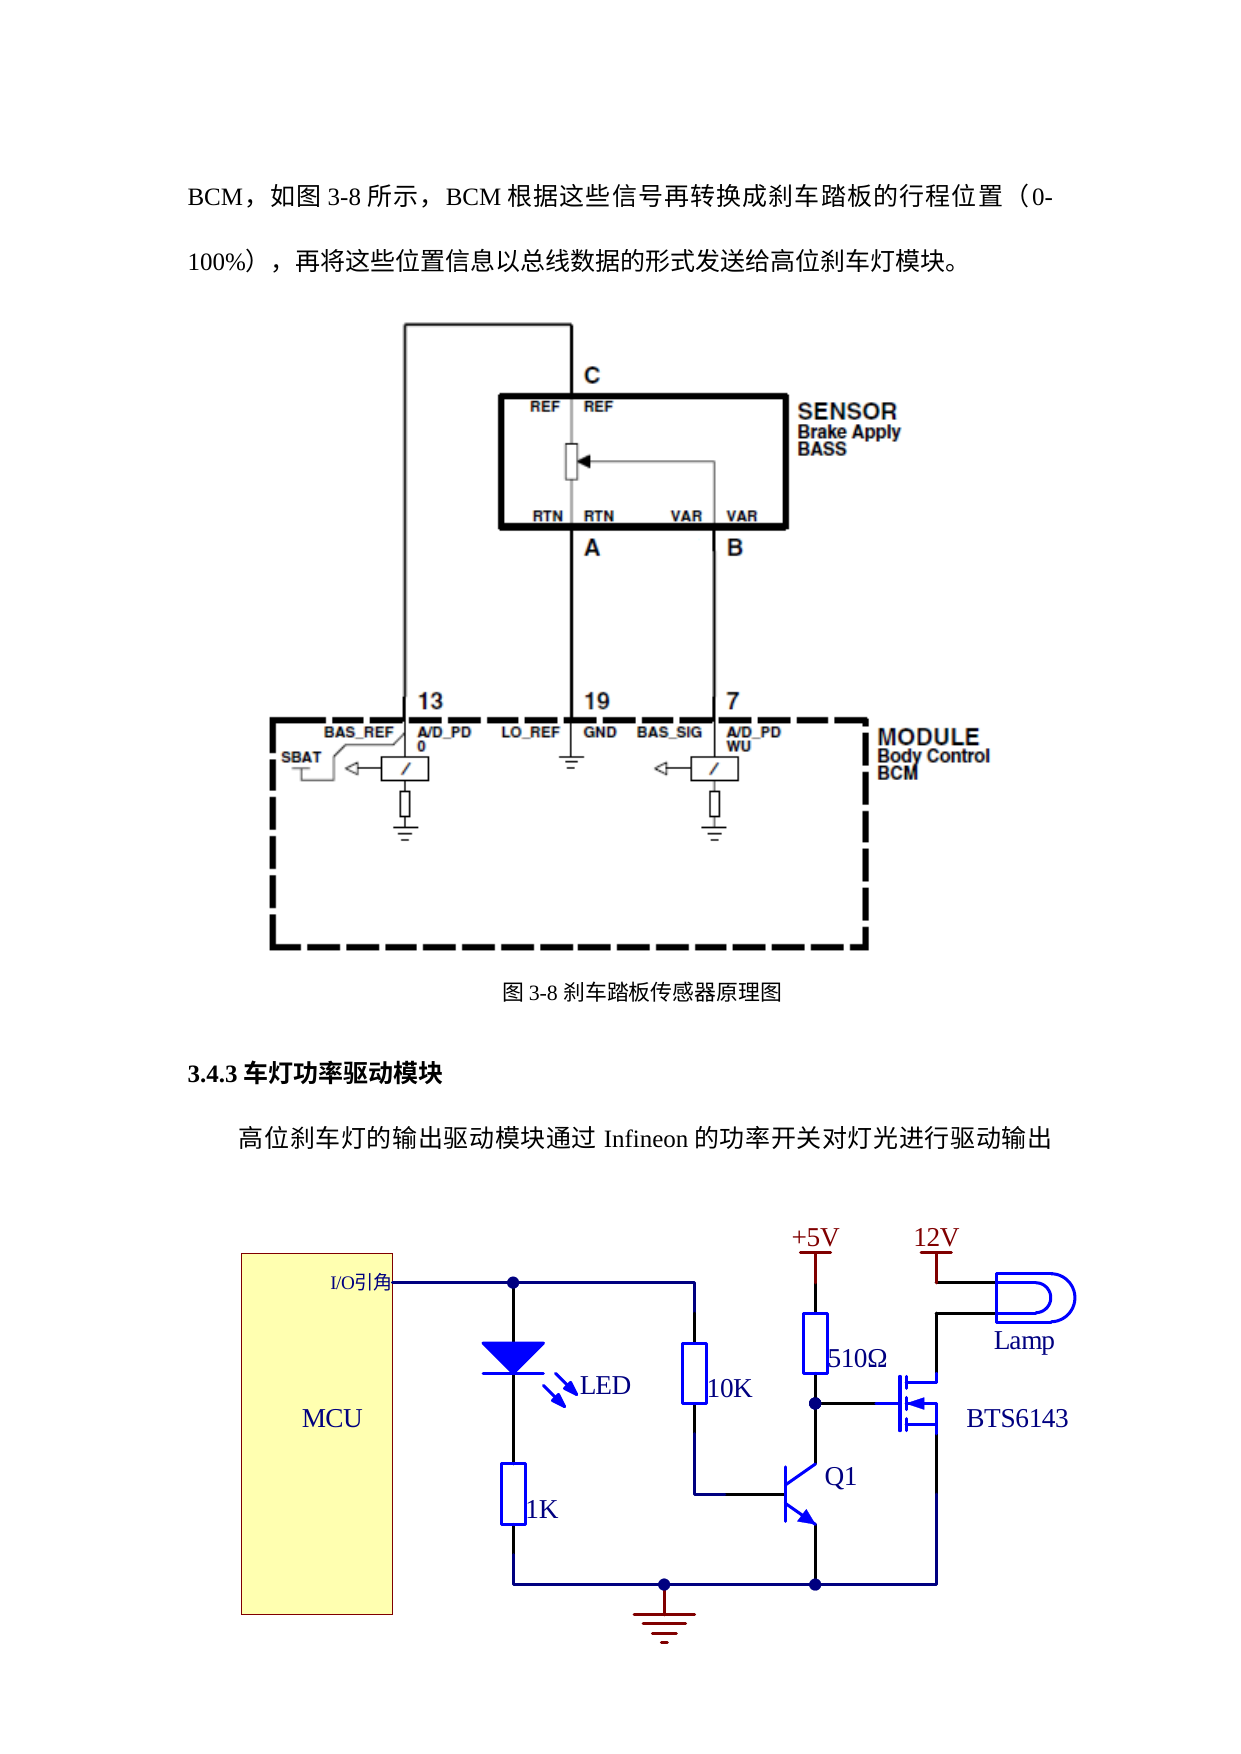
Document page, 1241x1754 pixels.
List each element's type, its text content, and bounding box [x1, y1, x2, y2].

text 高位刹车灯的输出驱动模块通过Infineon的功率开关对灯光进行驱动输出控制图3-9，具体的输出控制如图3-10所示。 [187, 1104, 1053, 1169]
picture [259, 315, 1002, 971]
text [187, 162, 1053, 292]
text 3.4.3 车灯功率驱动模块 [187, 1039, 1053, 1104]
